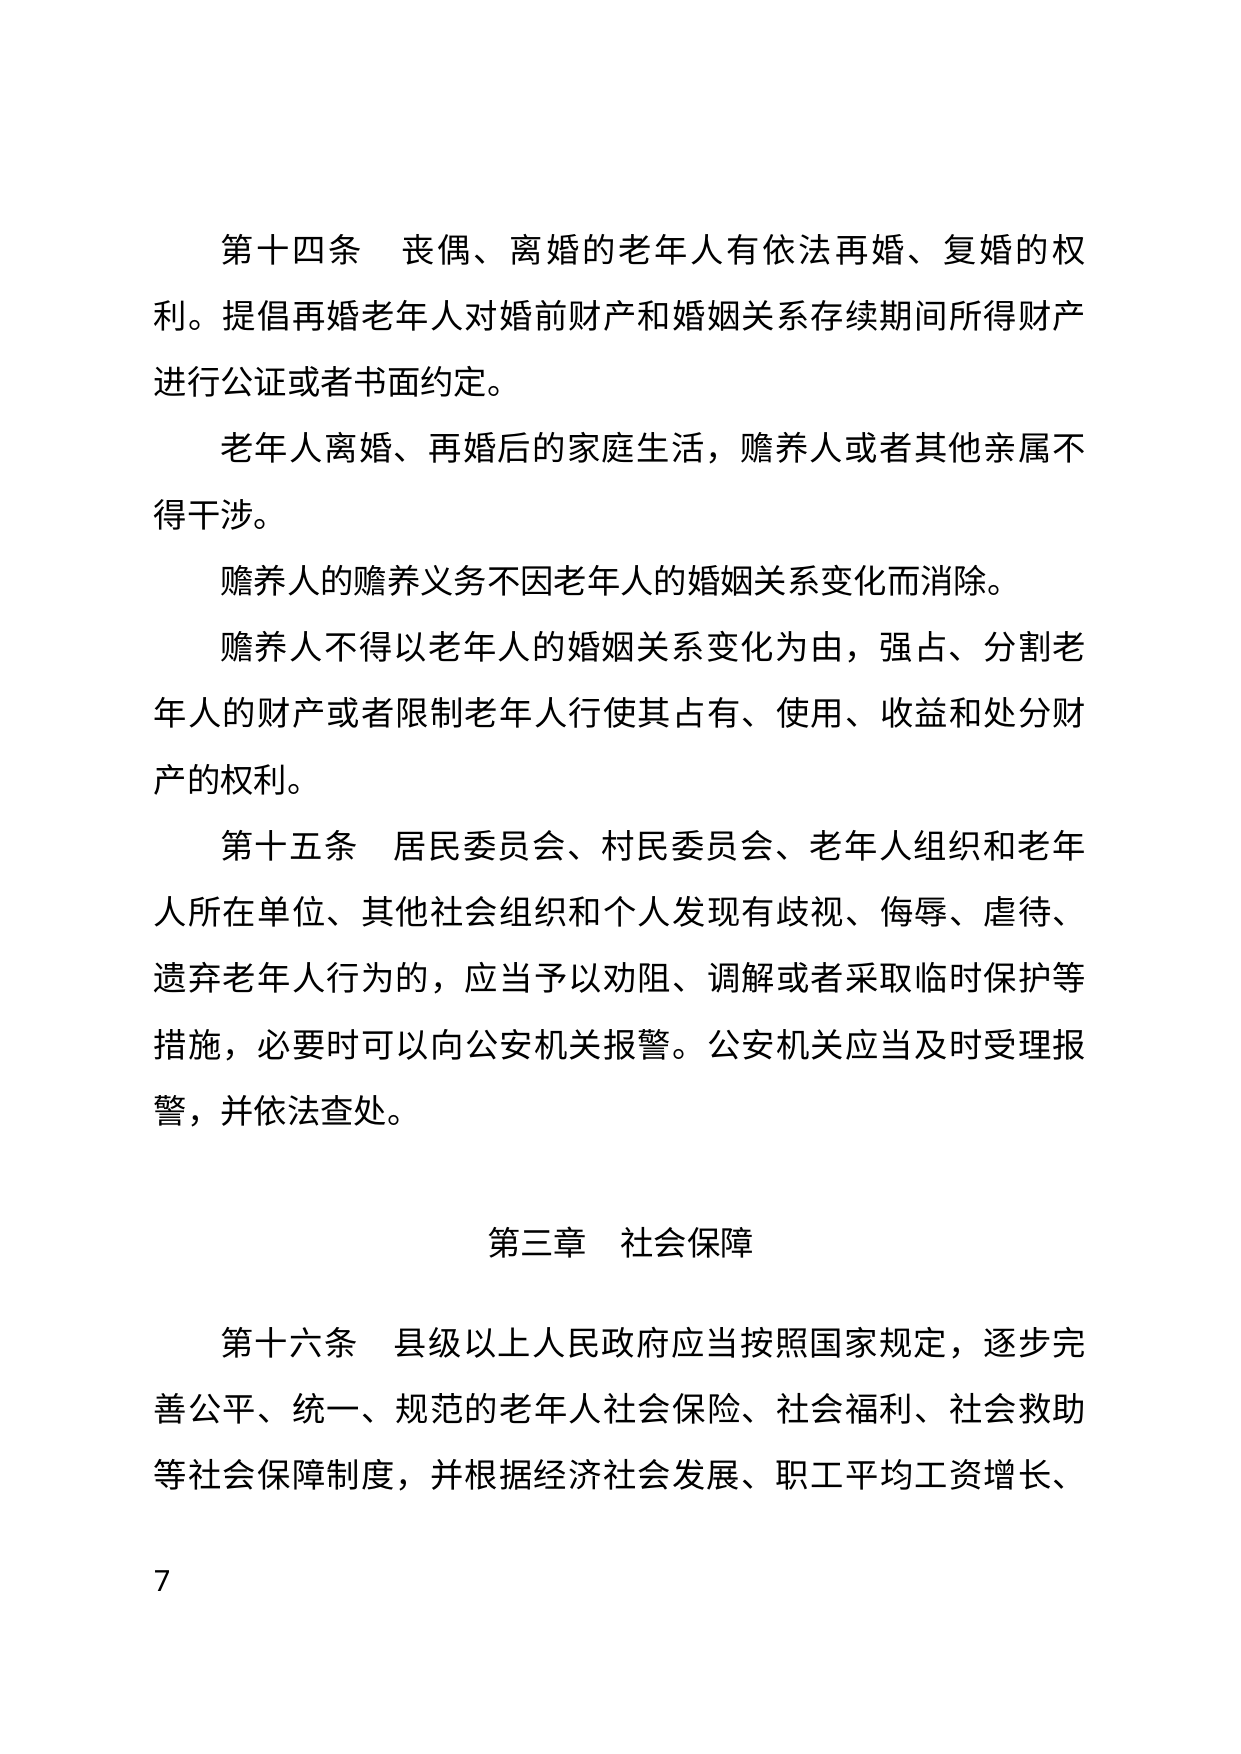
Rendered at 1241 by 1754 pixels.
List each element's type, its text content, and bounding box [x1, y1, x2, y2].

text 第十五条 居民委员会、村民委员会、老年人组织和老年人所在单位、其他社会组织和个人发现有歧视、侮辱、虐待、遗弃老年人行为的，应当予以劝阻、调解或者采取临时保护等措施，必要时可以向公安机关报警。公安机关应当及时受理报警，并依法查处。 [153, 811, 1087, 1142]
text 第三章 社会保障 [153, 1208, 1087, 1274]
text 赡养人的赡养义务不因老年人的婚姻关系变化而消除。 [153, 546, 1087, 612]
text 老年人离婚、再婚后的家庭生活，赡养人或者其他亲属不得干涉。 [153, 413, 1087, 546]
text 赡养人不得以老年人的婚姻关系变化为由，强占、分割老年人的财产或者限制老年人行使其占有、使用、收益和处分财产的权利。 [153, 612, 1087, 811]
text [153, 1308, 1087, 1506]
text 第十四条 丧偶、离婚的老年人有依法再婚、复婚的权利。提倡再婚老年人对婚前财产和婚姻关系存续期间所得财产进行公证或者书面约定。 [153, 214, 1087, 413]
